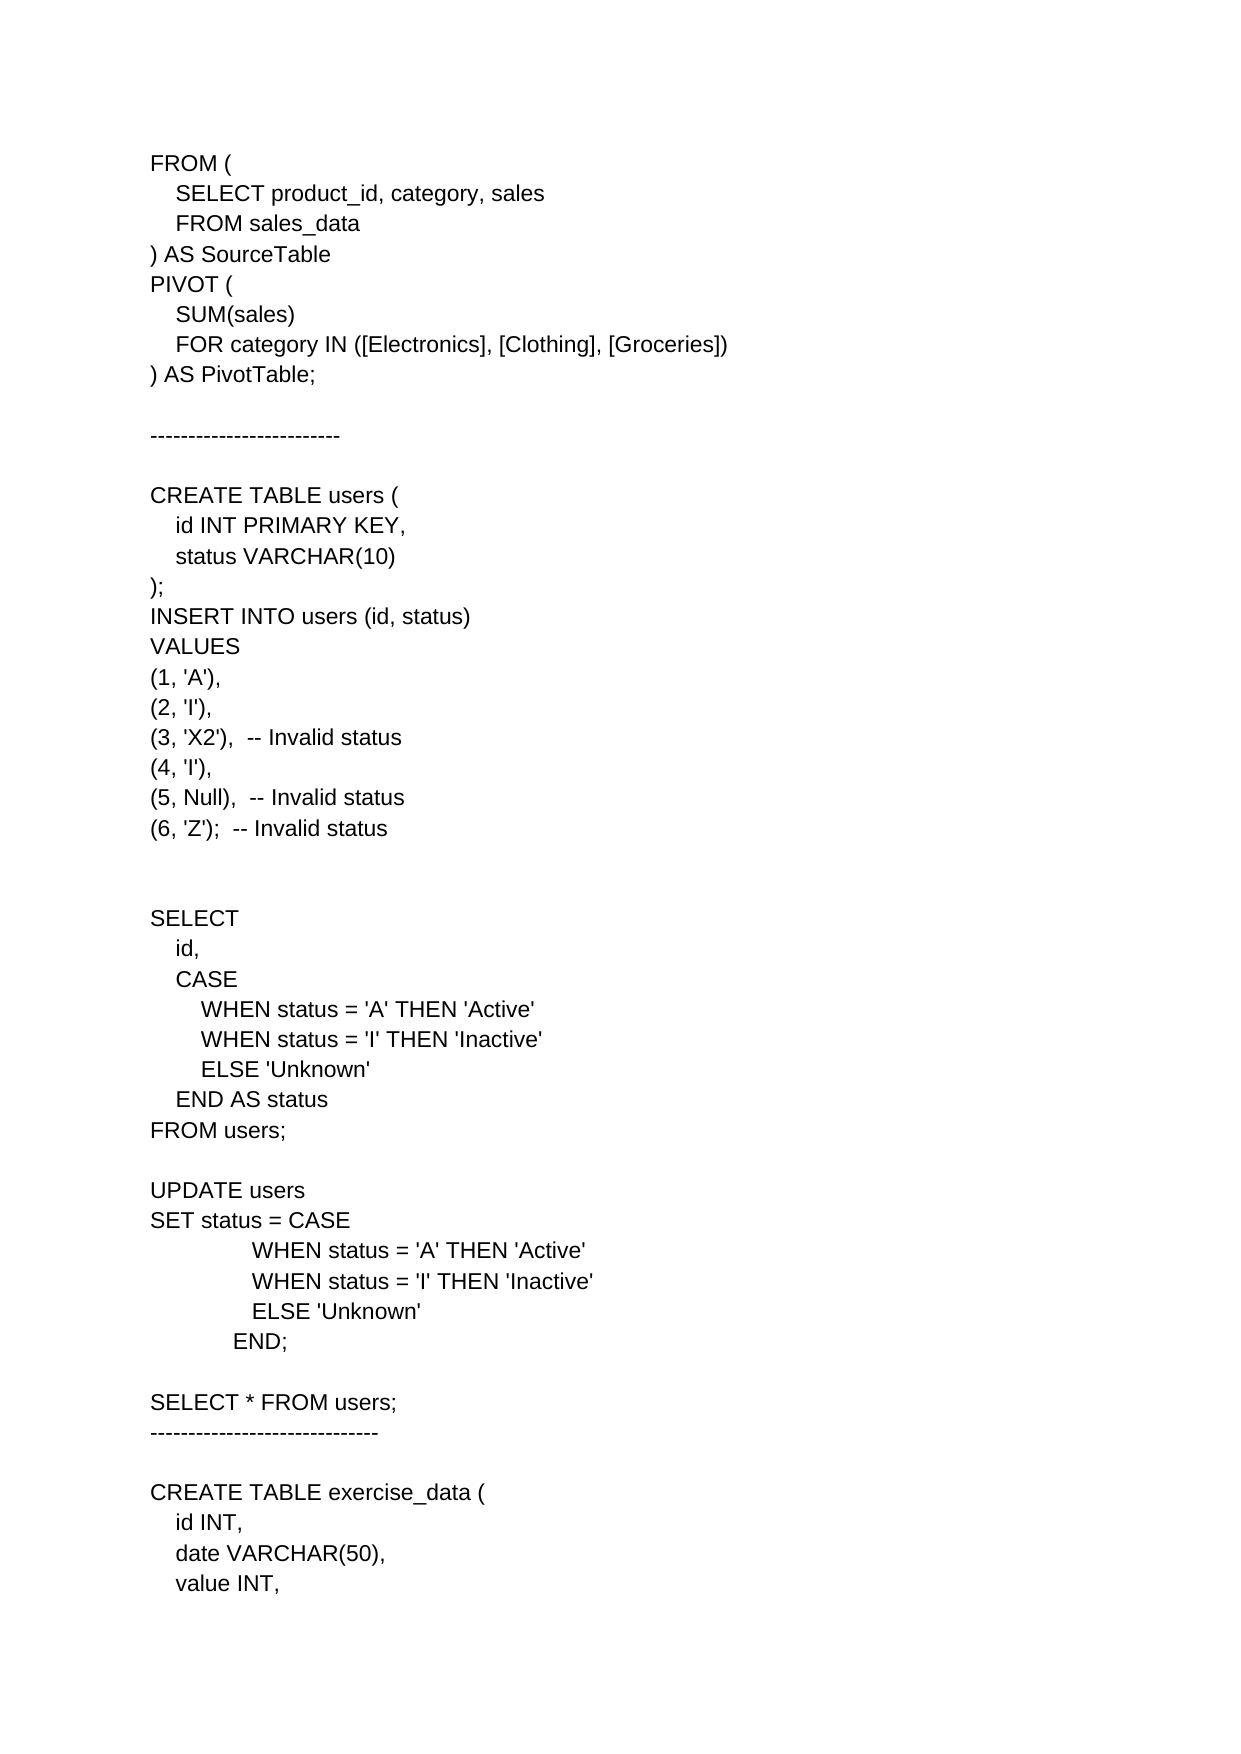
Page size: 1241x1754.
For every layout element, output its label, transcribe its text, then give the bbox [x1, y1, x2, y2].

text CREATE TABLE users ( [150, 482, 1090, 509]
text ) AS PivotTable; [150, 361, 1090, 388]
text CREATE TABLE exercise_data ( [150, 1479, 1090, 1506]
text SELECT * FROM users; [150, 1388, 1090, 1415]
text FROM users; [150, 1117, 1090, 1143]
text INSERT INTO users (id, status) [150, 603, 1090, 629]
text status VARCHAR(10) [150, 543, 1090, 569]
text ------------------------------ [150, 1419, 1090, 1445]
text (5, Null), -- Invalid status [150, 784, 1090, 811]
text (4, 'I'), [150, 754, 1090, 781]
text SUM(sales) [150, 301, 1090, 327]
text ELSE 'Unknown' [150, 1056, 1090, 1083]
text FROM sales_data [150, 210, 1090, 237]
text (3, 'X2'), -- Invalid status [150, 724, 1090, 750]
text ------------------------- [150, 422, 1090, 448]
text WHEN status = 'I' THEN 'Inactive' [150, 1268, 1090, 1294]
text ) AS SourceTable [150, 241, 1090, 267]
text value INT, [150, 1570, 1090, 1596]
text WHEN status = 'A' THEN 'Active' [150, 1237, 1090, 1264]
text SELECT product_id, category, sales [150, 180, 1090, 207]
text (1, 'A'), [150, 663, 1090, 690]
text ELSE 'Unknown' [150, 1298, 1090, 1324]
text FROM ( [150, 150, 1090, 176]
text (2, 'I'), [150, 694, 1090, 720]
text (6, 'Z'); -- Invalid status [150, 814, 1090, 841]
text CASE [150, 966, 1090, 992]
text VALUES [150, 633, 1090, 660]
text id INT, [150, 1509, 1090, 1536]
text date VARCHAR(50), [150, 1539, 1090, 1566]
text END AS status [150, 1086, 1090, 1113]
text id, [150, 935, 1090, 962]
text SELECT [150, 905, 1090, 932]
text UPDATE users [150, 1177, 1090, 1203]
text id INT PRIMARY KEY, [150, 512, 1090, 539]
text SET status = CASE [150, 1207, 1090, 1234]
text FOR category IN ([Electronics], [Clothing], [Groceries]) [150, 331, 1090, 358]
text WHEN status = 'I' THEN 'Inactive' [150, 1026, 1090, 1052]
text END; [150, 1328, 1090, 1354]
text ); [150, 573, 1090, 599]
text WHEN status = 'A' THEN 'Active' [150, 996, 1090, 1022]
text PIVOT ( [150, 271, 1090, 297]
